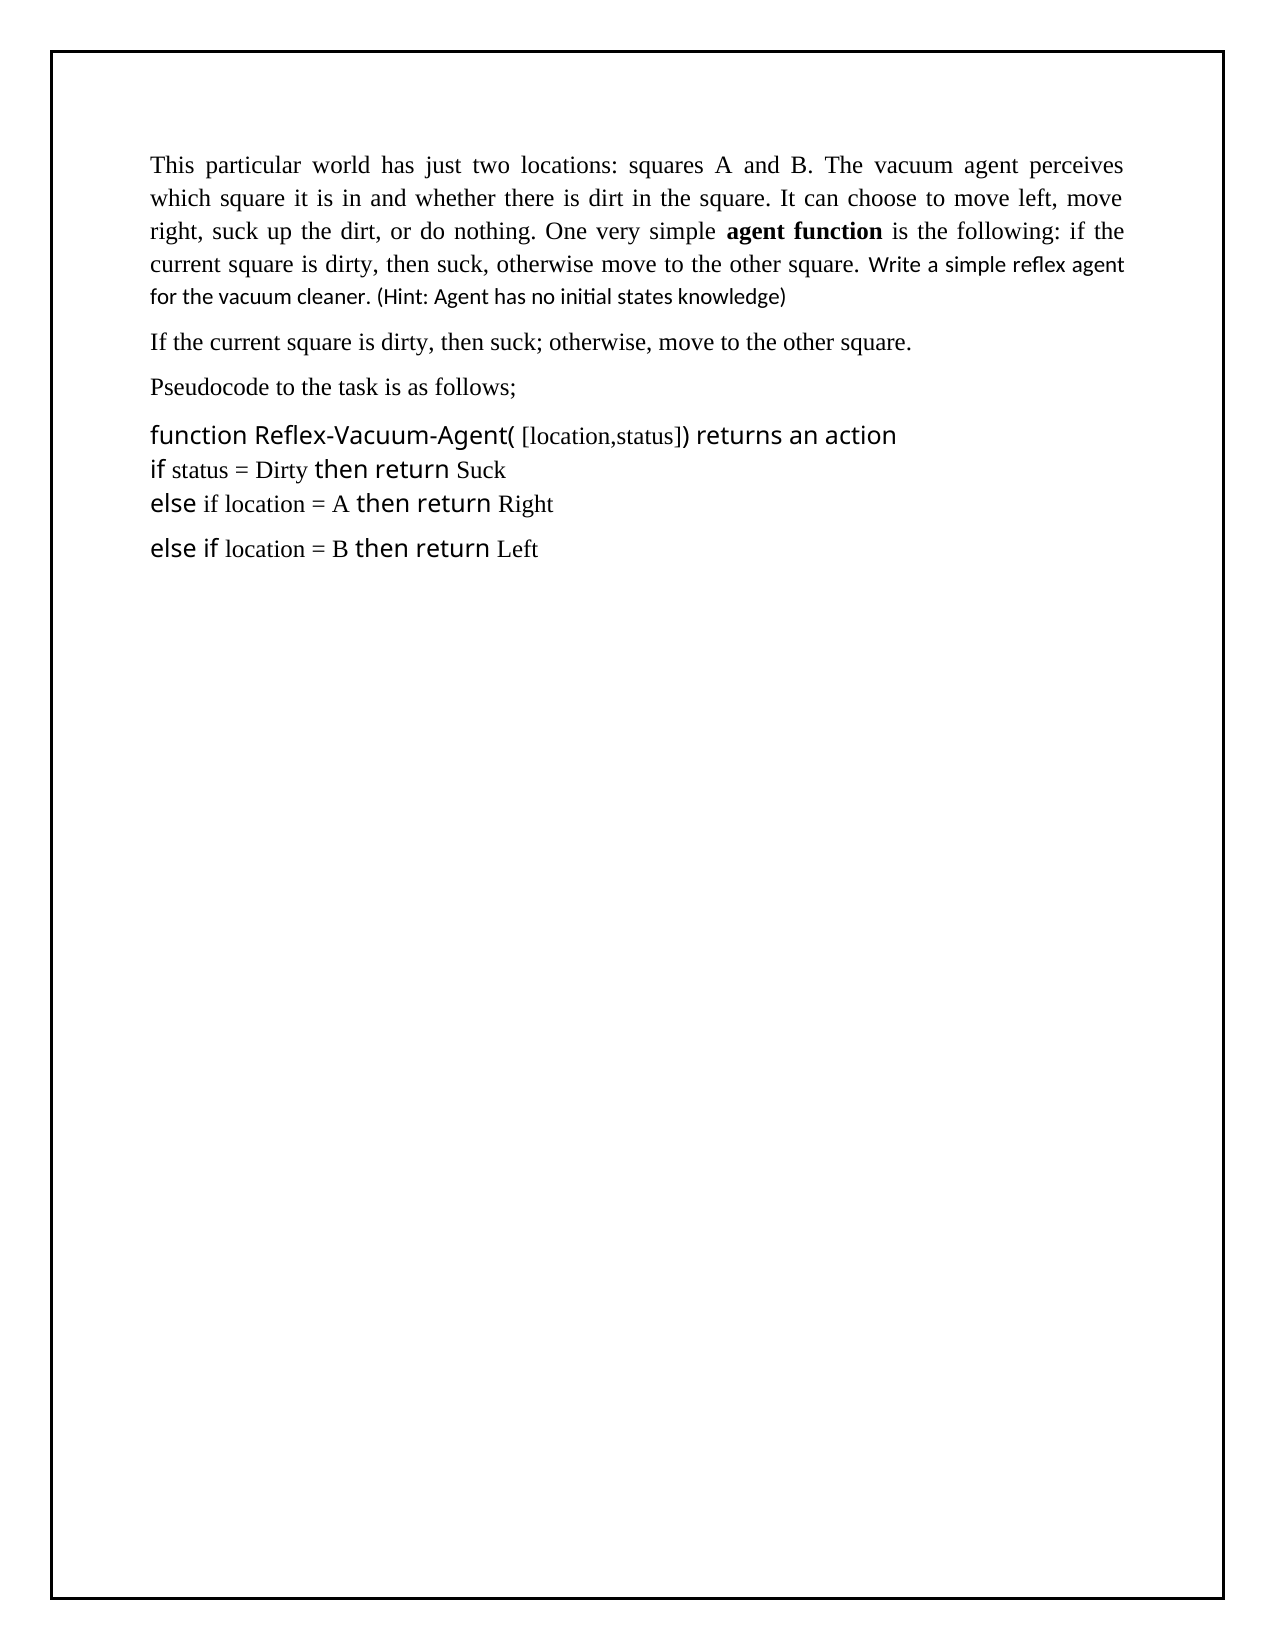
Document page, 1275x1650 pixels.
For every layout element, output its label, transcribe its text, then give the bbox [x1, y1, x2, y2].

text if status = Dirty then return Suck [150, 452, 1125, 486]
text function Reflex-Vacuum-Agent( [location,status]) returns an action [150, 418, 1125, 452]
text This particular world has just two locations: squares A and B. The vacuum agent perceives which square it is in and whether there is dirt in the square. It can choose to move left, move right, suck up the dirt, or do nothing. One very simple agent function is the following: if the current square is dirty, then suck, otherwise move to the other square. Write a simple reflex agent for the vacuum cleaner. (Hint: Agent has no initial states knowledge) [150, 150, 1125, 310]
text Pseudocode to the task is as follows; [150, 372, 1125, 401]
text else if location = A then return Right [150, 486, 1125, 520]
text If the current square is dirty, then suck; otherwise, move to the other square. [150, 327, 1125, 356]
text else if location = B then return Left [150, 530, 1125, 564]
